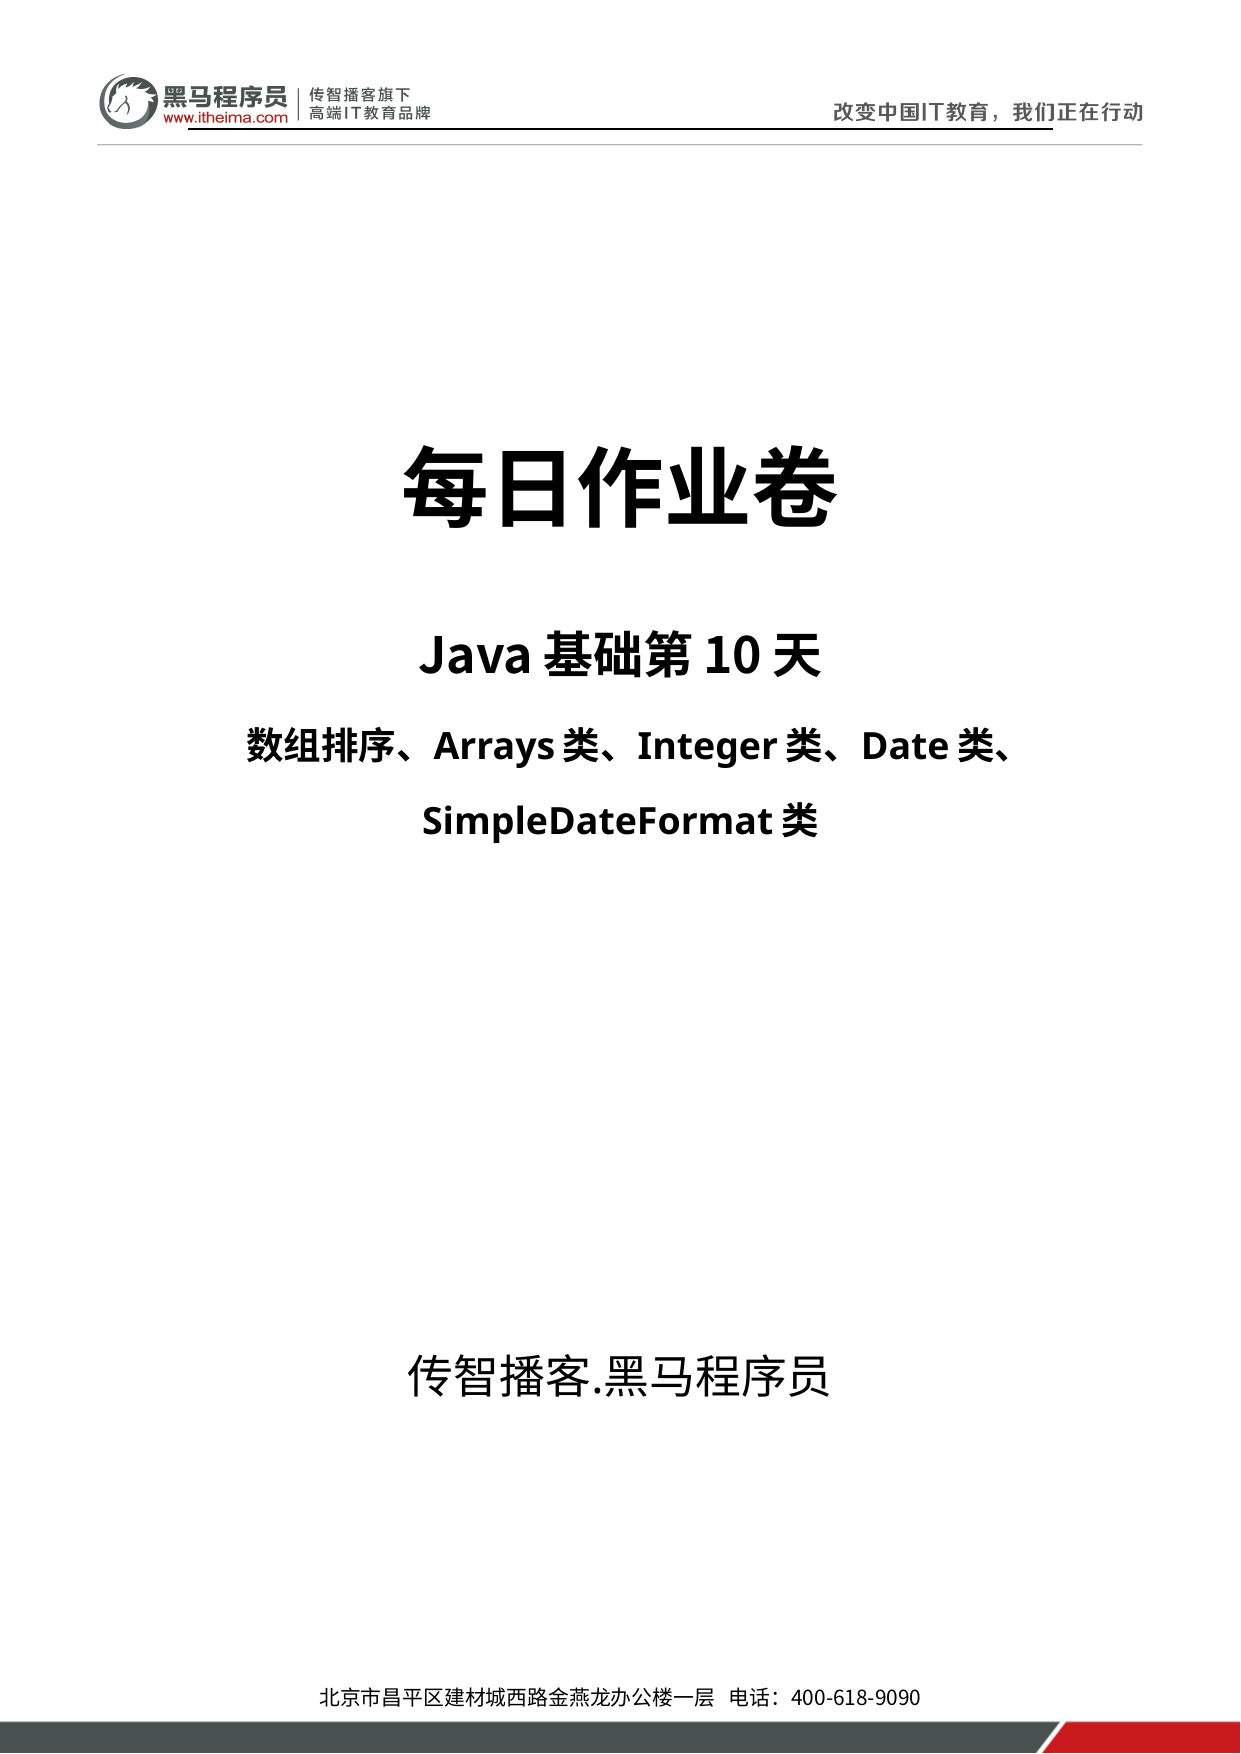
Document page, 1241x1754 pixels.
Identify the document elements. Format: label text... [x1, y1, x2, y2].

text 传智播客.黑马程序员 [187, 1325, 1053, 1422]
text 每日作业卷 [187, 417, 1053, 547]
text Java基础第10天 [187, 603, 1053, 700]
text 数组排序、Arrays类、Integer类、Date类、SimpleDateFormat类 [187, 711, 1053, 851]
picture [0, 3, 1241, 153]
picture [0, 1662, 1241, 1753]
